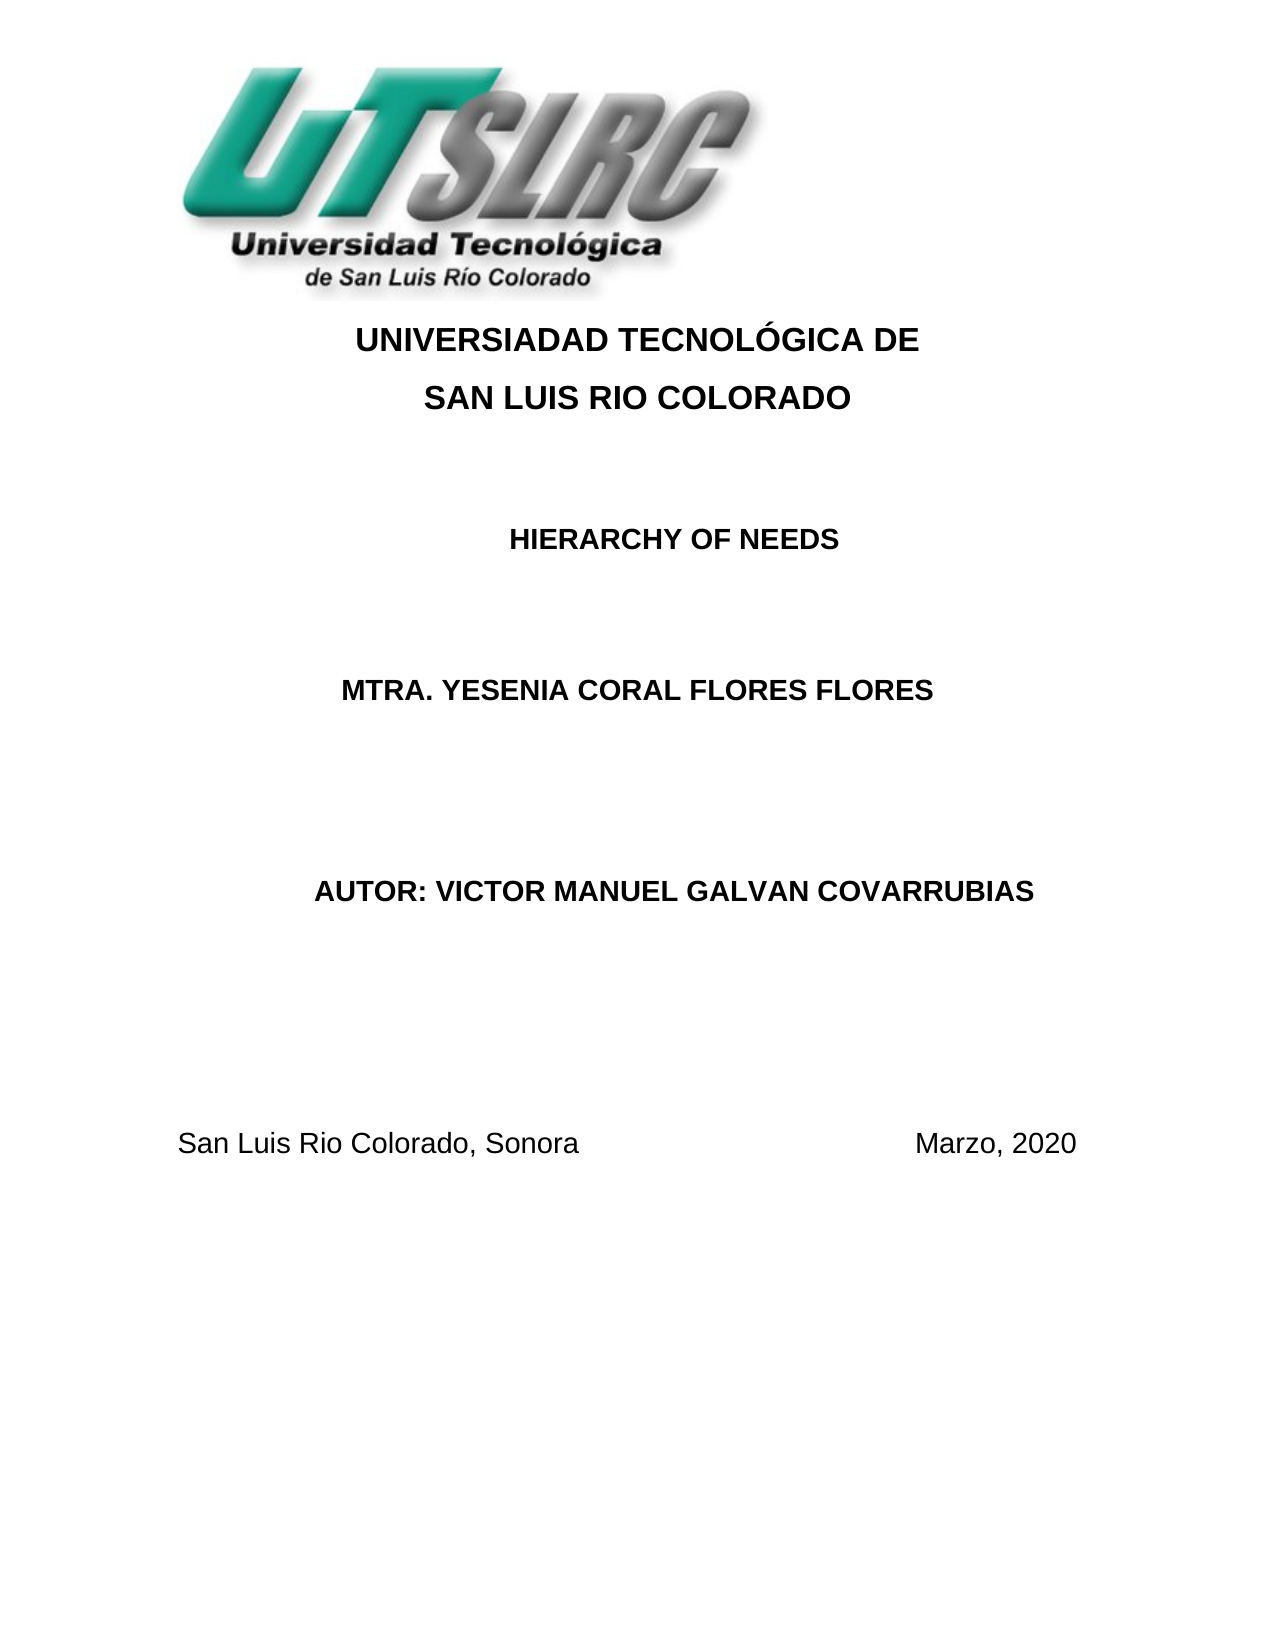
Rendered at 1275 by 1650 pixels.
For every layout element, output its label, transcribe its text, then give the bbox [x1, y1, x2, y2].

text UNIVERSIADAD TECNOLÓGICA DE [177, 320, 1098, 359]
picture [177, 54, 768, 301]
text SAN LUIS RIO COLORADO [177, 378, 1098, 416]
text HIERARCHY OF NEEDS [177, 522, 1098, 555]
text San Luis Rio Colorado, Sonora Marzo, 2020 [177, 1126, 1098, 1159]
text MTRA. YESENIA CORAL FLORES FLORES [177, 673, 1098, 706]
text AUTOR: VICTOR MANUEL GALVAN COVARRUBIAS [177, 874, 1098, 908]
